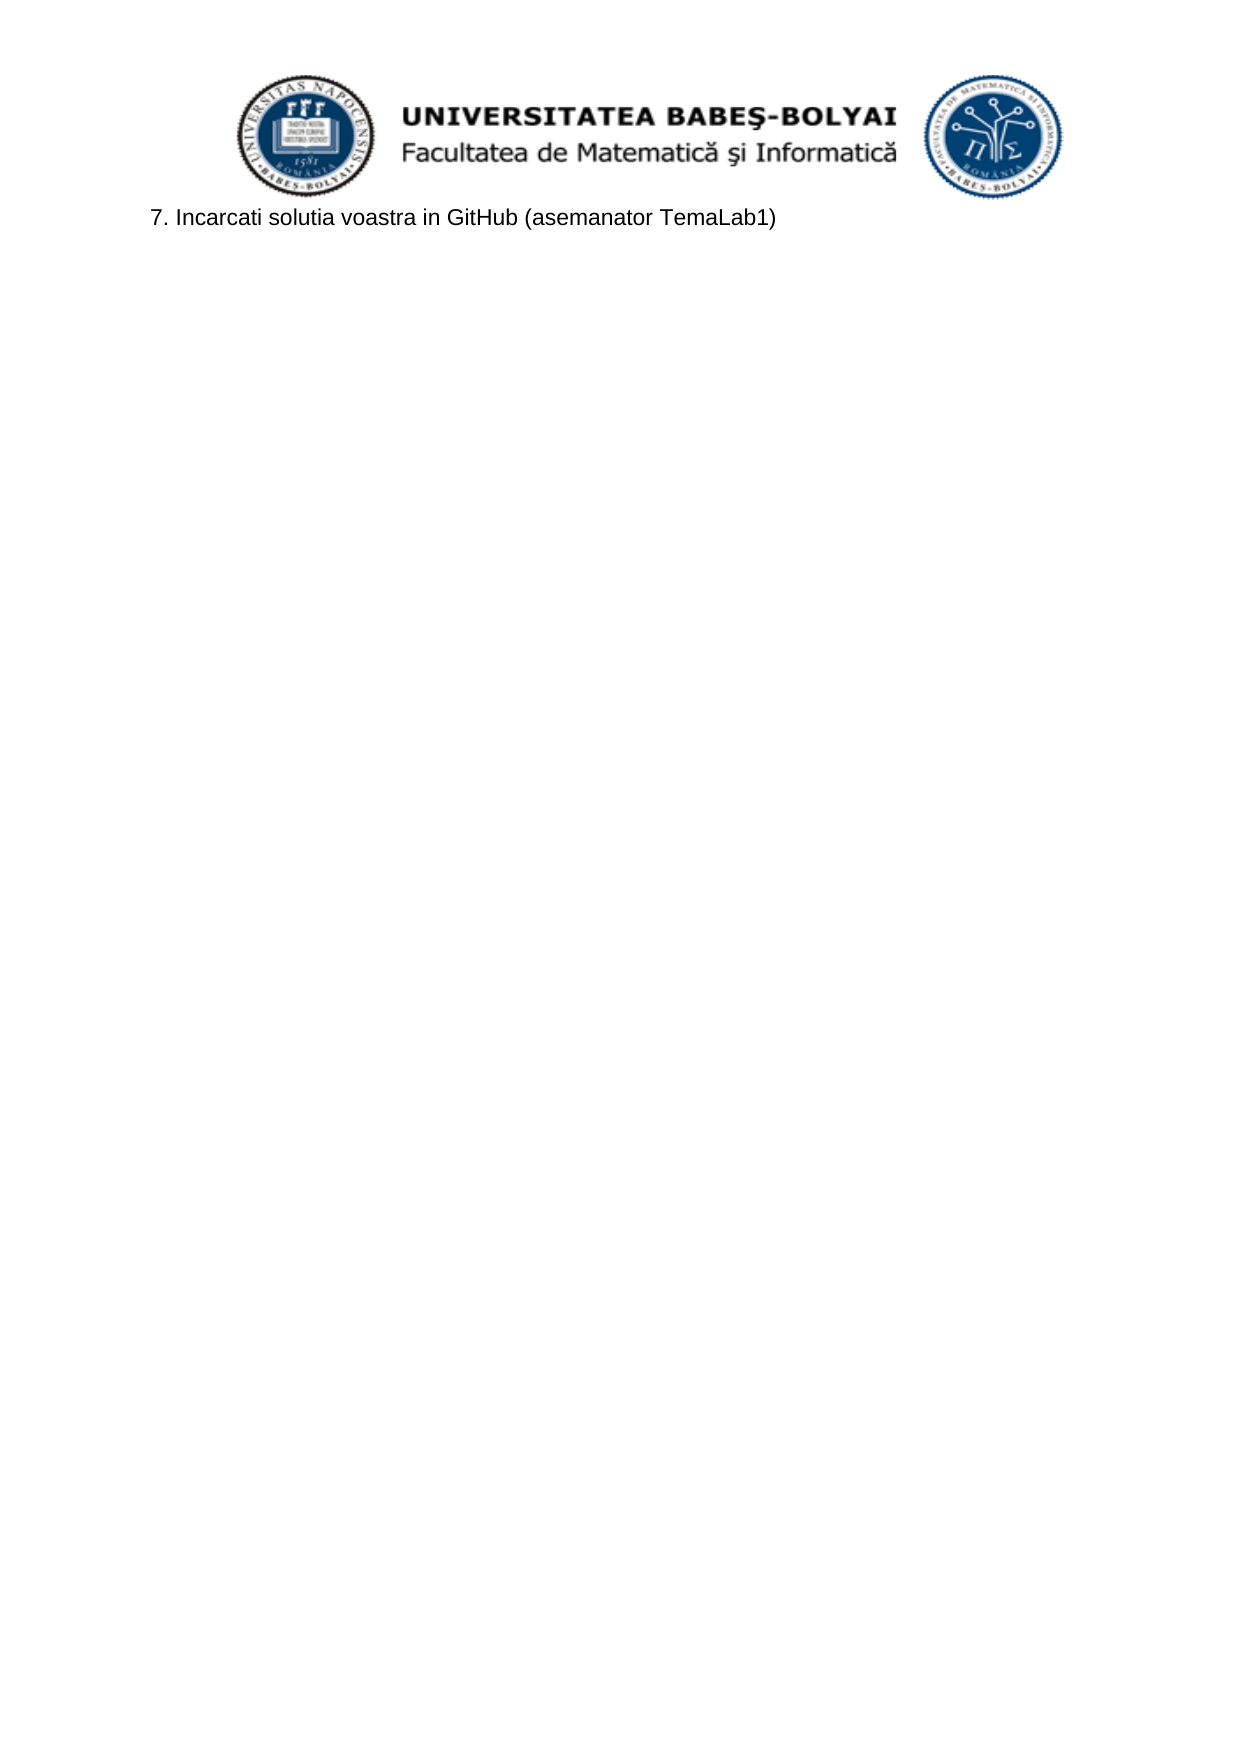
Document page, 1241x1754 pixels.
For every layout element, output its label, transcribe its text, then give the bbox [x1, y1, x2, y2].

picture [236, 75, 1064, 200]
text 7. Incarcati solutia voastra in GitHub (asemanator TemaLab1) [150, 204, 1150, 230]
